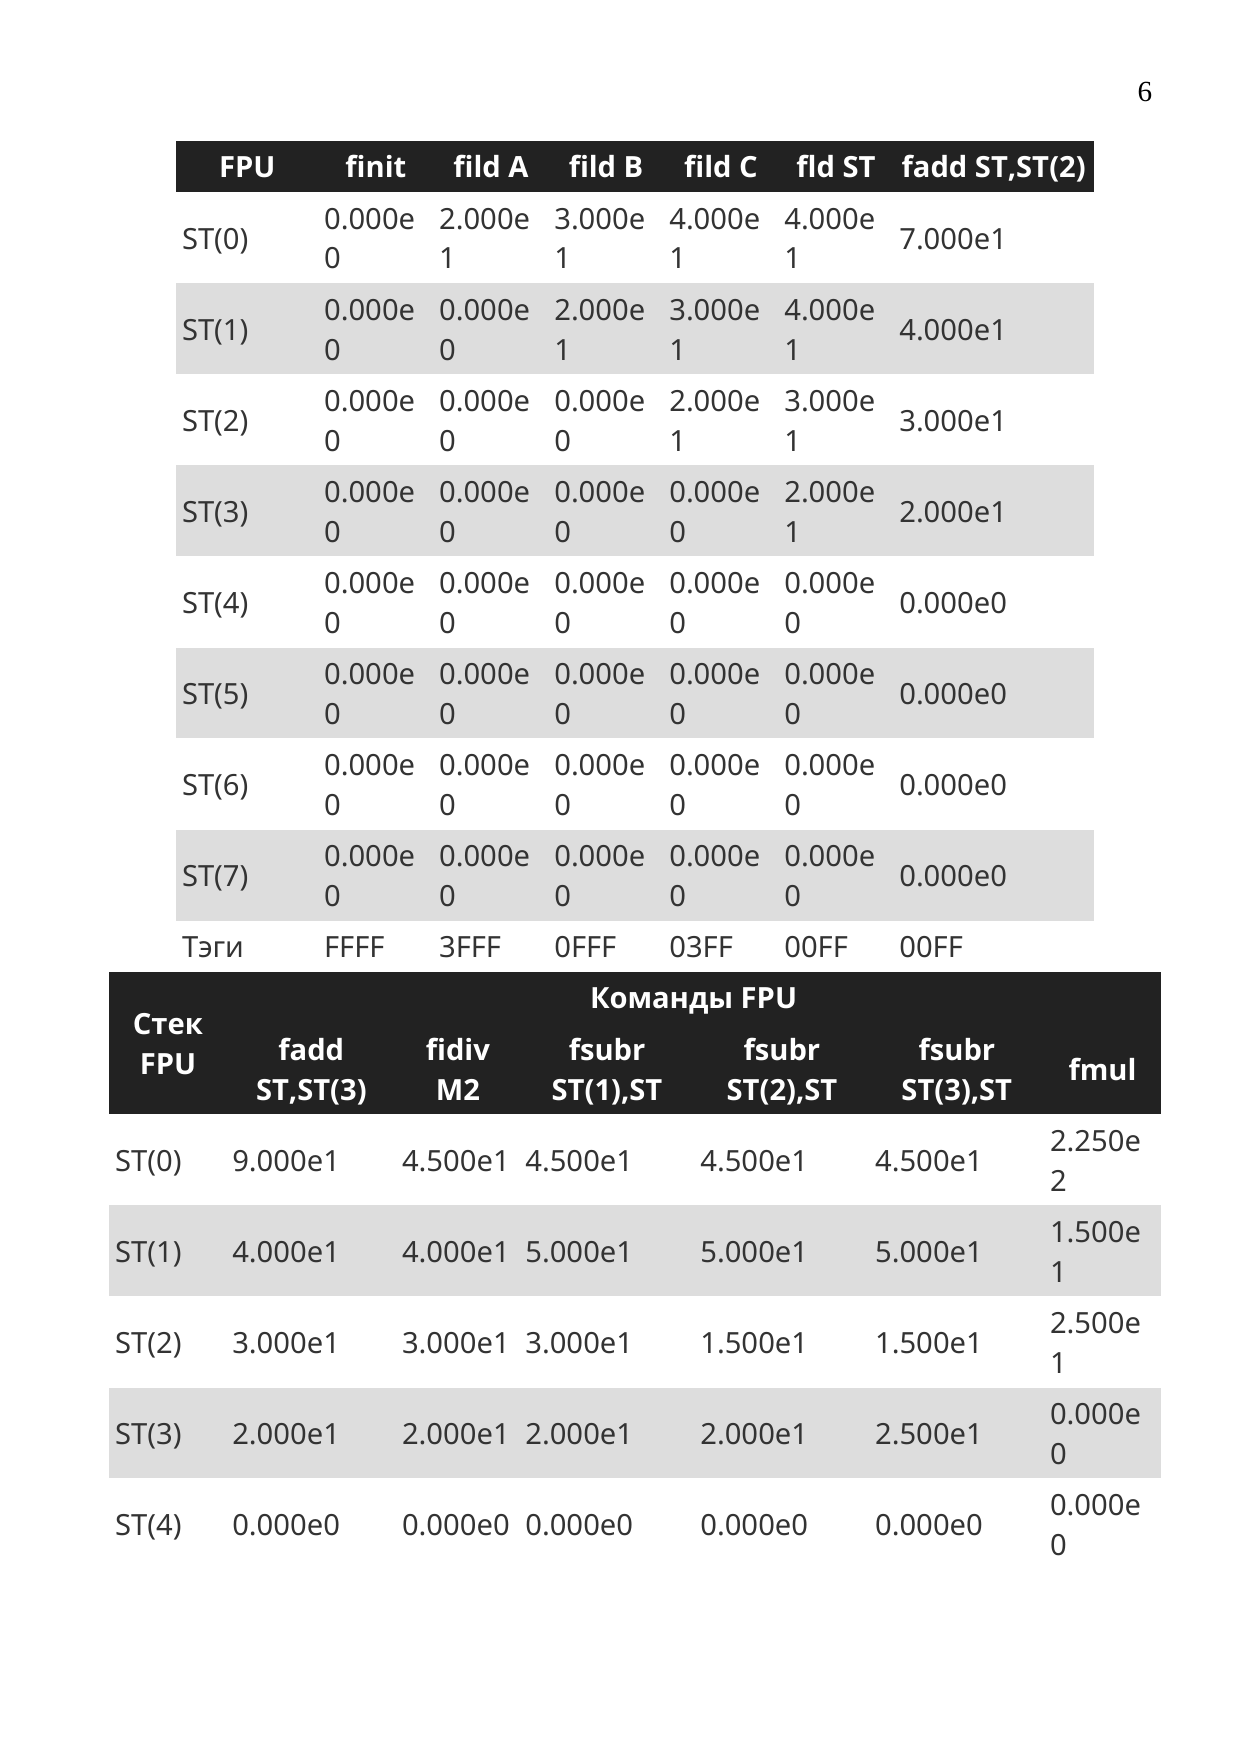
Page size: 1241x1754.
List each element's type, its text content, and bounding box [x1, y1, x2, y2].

table_cell 0.000e0 [433, 465, 548, 556]
table_cell 2.000e1 [548, 283, 663, 374]
table_cell 4.500e1 [396, 1114, 519, 1205]
table_header Стек FPU [109, 972, 226, 1114]
table_cell fmul [1044, 1023, 1161, 1114]
table_cell 7.000e1 [893, 192, 1094, 283]
table_header Команды FPU [226, 972, 1161, 1023]
table_cell 3FFF [433, 921, 548, 972]
table_cell 0.000e0 [778, 830, 893, 921]
table_cell 1.500e1 [694, 1296, 869, 1387]
table_cell 2.000e1 [396, 1388, 519, 1478]
table_cell 2.000e1 [226, 1388, 396, 1478]
table_cell fadd ST,ST(2) [893, 141, 1094, 192]
table_cell finit [318, 141, 433, 192]
table_cell fidiv M2 [396, 1023, 519, 1114]
table_cell fadd ST,ST(3) [226, 1023, 396, 1114]
table_cell 0.000e0 [318, 465, 433, 556]
table_cell 3.000e1 [519, 1296, 694, 1387]
table_cell fild C [663, 141, 778, 192]
table_cell 4.000e1 [893, 283, 1094, 374]
table_cell 0.000e0 [318, 283, 433, 374]
table_cell 0.000e0 [433, 830, 548, 921]
table_cell 0.000e0 [318, 556, 433, 647]
table_cell 0.000e0 [778, 556, 893, 647]
table_cell 2.000e1 [433, 192, 548, 283]
table_cell Тэги [176, 921, 318, 972]
table_cell 0.000e0 [778, 739, 893, 829]
table_cell 0.000e0 [548, 374, 663, 465]
table_cell 2.500e1 [869, 1388, 1044, 1478]
table_cell 0.000e0 [1044, 1479, 1161, 1569]
table_cell 3.000e1 [226, 1296, 396, 1387]
table_cell fild B [548, 141, 663, 192]
table_cell 0.000e0 [433, 556, 548, 647]
table_cell 0.000e0 [1044, 1388, 1161, 1478]
table_cell 0.000e0 [396, 1479, 519, 1569]
table_cell 4.000e1 [778, 283, 893, 374]
table_cell 00FF [893, 921, 1094, 972]
table_header Стек FPU [176, 141, 318, 192]
table_cell 0.000e0 [663, 739, 778, 829]
table_cell 0.000e0 [893, 556, 1094, 647]
table_cell 4.000e1 [663, 192, 778, 283]
table_cell ST(0) [176, 192, 318, 283]
table_cell 0.000e0 [548, 830, 663, 921]
table_cell 0.000e0 [318, 374, 433, 465]
table_cell 0.000e0 [778, 648, 893, 738]
table_cell 00FF [778, 921, 893, 972]
table_cell 0.000e0 [433, 648, 548, 738]
table_cell 4.500e1 [869, 1114, 1044, 1205]
table_cell 0.000e0 [663, 648, 778, 738]
table_cell 0.000e0 [893, 739, 1094, 829]
table_cell 0.000e0 [548, 556, 663, 647]
table_cell fsubr ST(2),ST [694, 1023, 869, 1114]
table_cell 0.000e0 [893, 648, 1094, 738]
table_cell fsubr ST(1),ST [519, 1023, 694, 1114]
table_cell 0.000e0 [869, 1479, 1044, 1569]
table_cell 3.000e1 [548, 192, 663, 283]
table_cell 5.000e1 [869, 1205, 1044, 1296]
table_cell 0.000e0 [663, 465, 778, 556]
table_cell ST(1) [109, 1205, 226, 1296]
table_cell 4.500e1 [694, 1114, 869, 1205]
table_cell 0FFF [548, 921, 663, 972]
table_cell 4.000e1 [396, 1205, 519, 1296]
table_cell 2.500e1 [1044, 1296, 1161, 1387]
table_cell 0.000e0 [433, 739, 548, 829]
table_cell 0.000e0 [226, 1479, 396, 1569]
table_cell ST(6) [176, 739, 318, 829]
table_cell ST(0) [109, 1114, 226, 1205]
table_cell fld ST [778, 141, 893, 192]
table_cell ST(3) [176, 465, 318, 556]
table_cell 5.000e1 [694, 1205, 869, 1296]
table_cell 2.000e1 [893, 465, 1094, 556]
table_cell 0.000e0 [548, 465, 663, 556]
table_cell 0.000e0 [663, 830, 778, 921]
table_cell fsubr ST(3),ST [869, 1023, 1044, 1114]
table_cell 3.000e1 [396, 1296, 519, 1387]
table_cell ST(2) [109, 1296, 226, 1387]
table_cell 0.000e0 [318, 192, 433, 283]
table_cell 0.000e0 [318, 648, 433, 738]
table_cell ST(5) [176, 648, 318, 738]
table_cell 1.500e1 [869, 1296, 1044, 1387]
table_cell 0.000e0 [433, 374, 548, 465]
table_cell 3.000e1 [778, 374, 893, 465]
table_cell 0.000e0 [548, 648, 663, 738]
table_cell 9.000e1 [226, 1114, 396, 1205]
table_cell fild A [433, 141, 548, 192]
table_cell 5.000e1 [519, 1205, 694, 1296]
table_cell 0.000e0 [318, 830, 433, 921]
table_cell 0.000e0 [318, 739, 433, 829]
table_cell 0.000e0 [433, 283, 548, 374]
table_cell ST(1) [176, 283, 318, 374]
table_cell 0.000e0 [548, 739, 663, 829]
table_cell ST(3) [109, 1388, 226, 1478]
table_cell ST(7) [176, 830, 318, 921]
table_cell 1.500e1 [1044, 1205, 1161, 1296]
table_cell 2.250e2 [1044, 1114, 1161, 1205]
table_cell 3.000e1 [663, 283, 778, 374]
table_cell 2.000e1 [694, 1388, 869, 1478]
table_cell 4.000e1 [226, 1205, 396, 1296]
table_cell 4.500e1 [519, 1114, 694, 1205]
table_cell ST(2) [176, 374, 318, 465]
table_cell 0.000e0 [519, 1479, 694, 1569]
table_cell ST(4) [176, 556, 318, 647]
table_cell 3.000e1 [893, 374, 1094, 465]
table_cell 4.000e1 [778, 192, 893, 283]
table_cell 0.000e0 [663, 556, 778, 647]
table_cell 2.000e1 [778, 465, 893, 556]
table_cell 0.000e0 [694, 1479, 869, 1569]
table_cell FFFF [318, 921, 433, 972]
table_cell 2.000e1 [519, 1388, 694, 1478]
table_cell ST(4) [109, 1479, 226, 1569]
table_cell 03FF [663, 921, 778, 972]
table_cell 2.000e1 [663, 374, 778, 465]
table_cell 0.000e0 [893, 830, 1094, 921]
